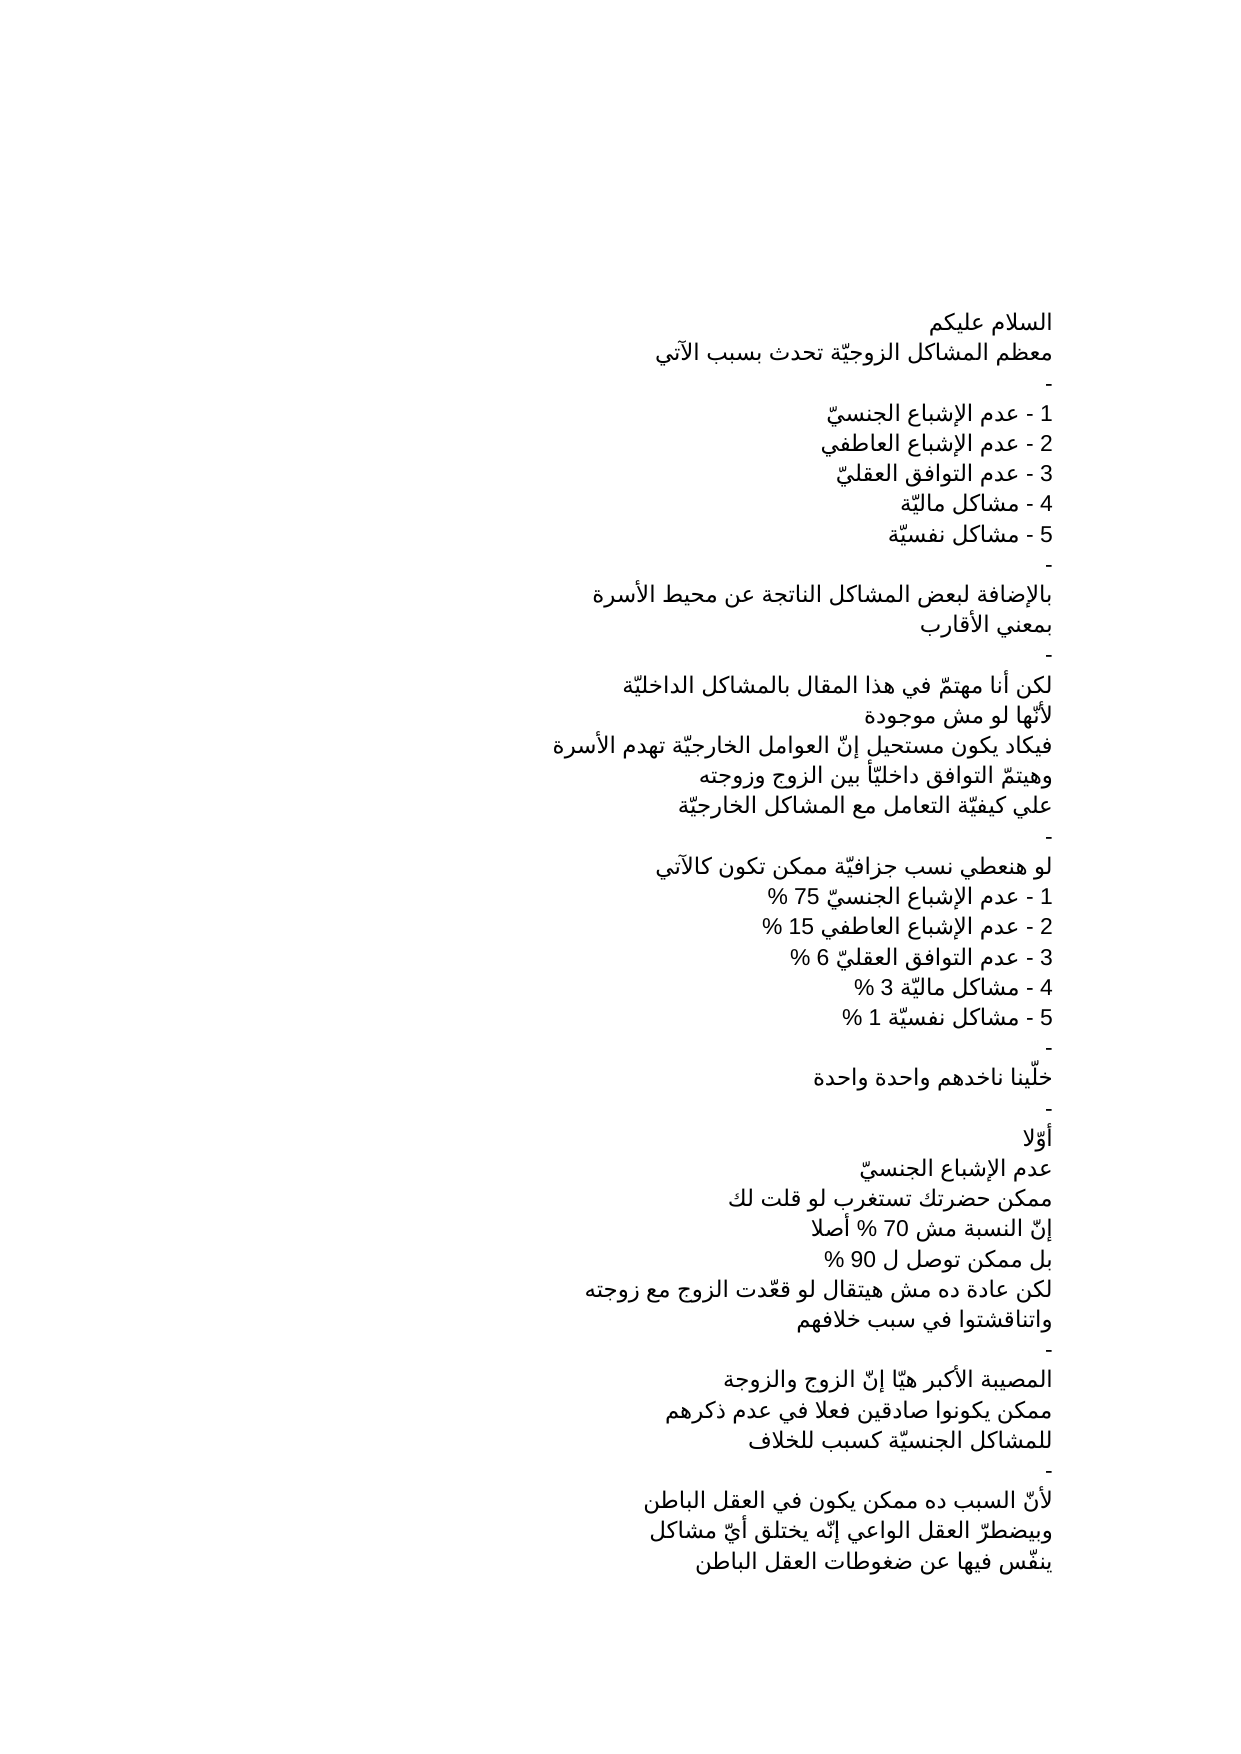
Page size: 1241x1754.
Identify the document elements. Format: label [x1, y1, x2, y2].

text [187, 309, 1053, 1574]
